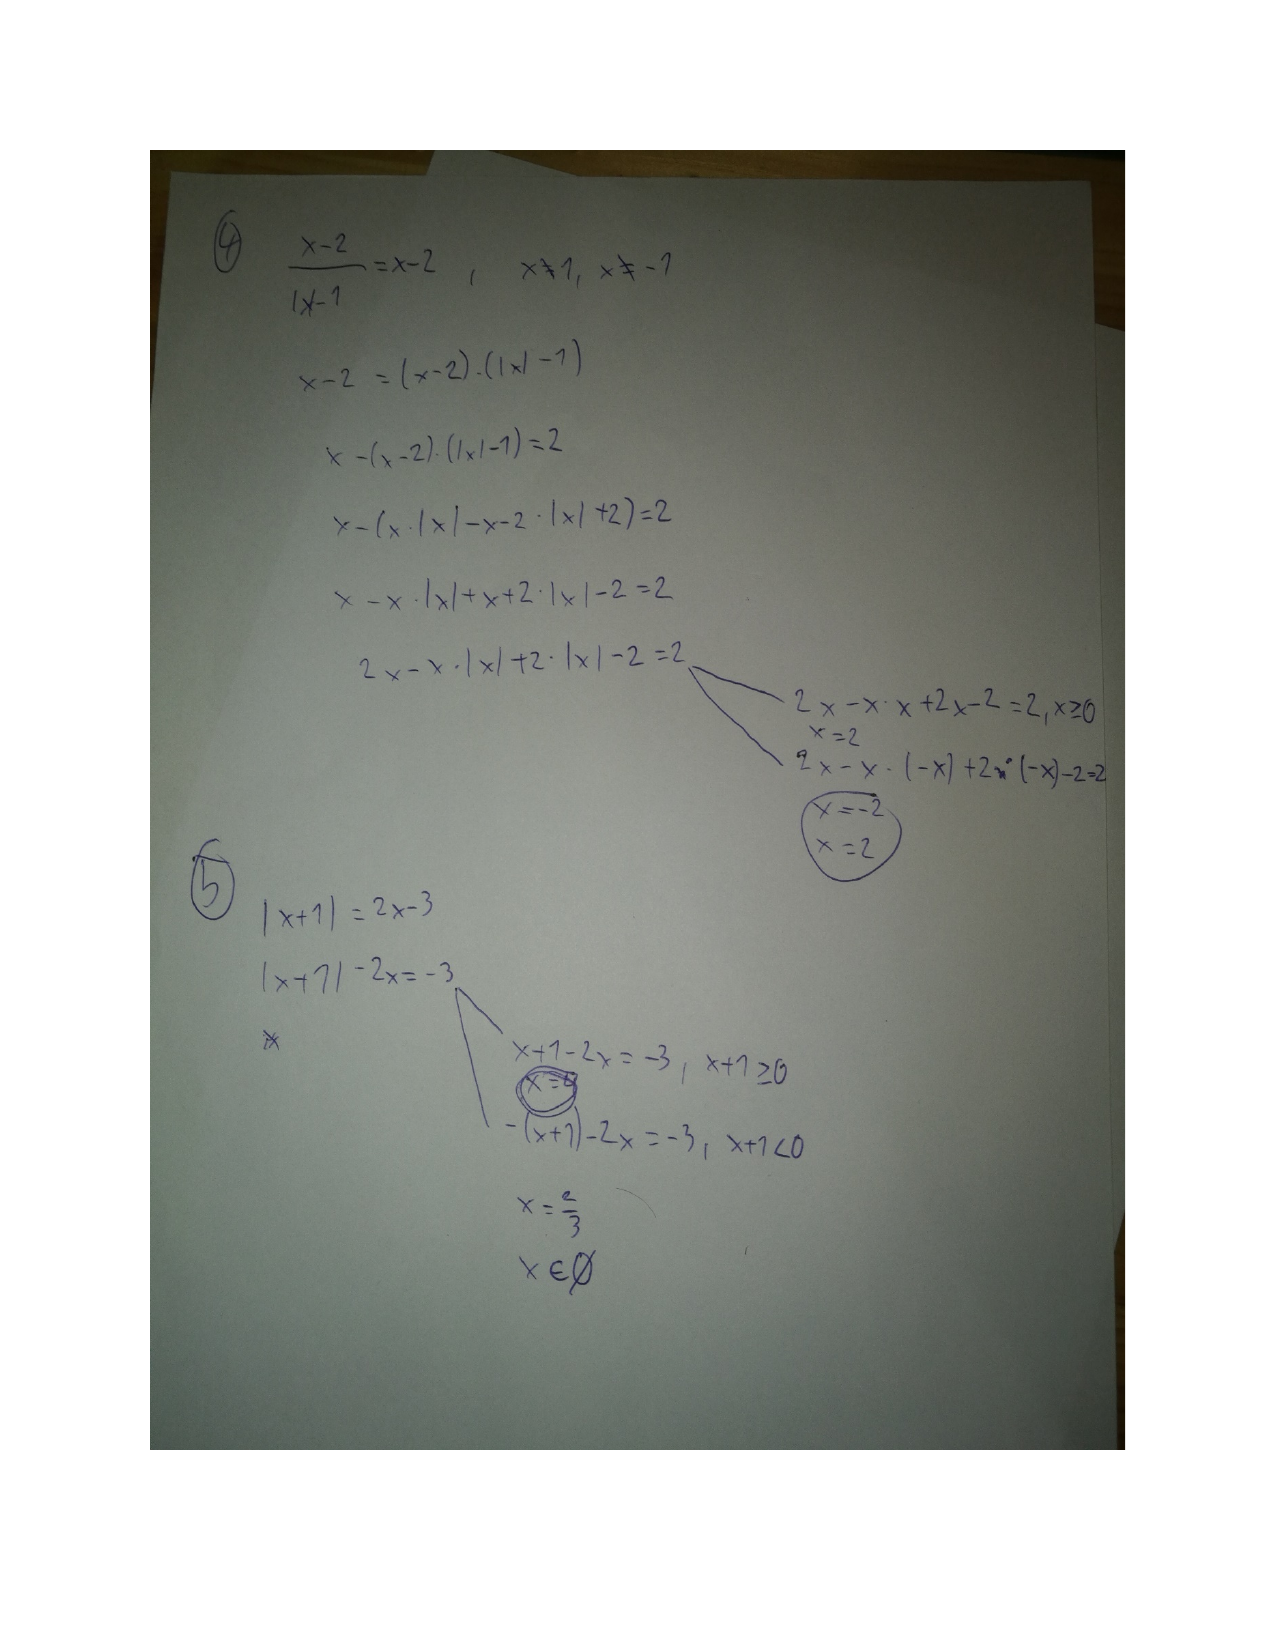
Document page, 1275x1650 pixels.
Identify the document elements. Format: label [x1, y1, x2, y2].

picture [150, 150, 1125, 1450]
